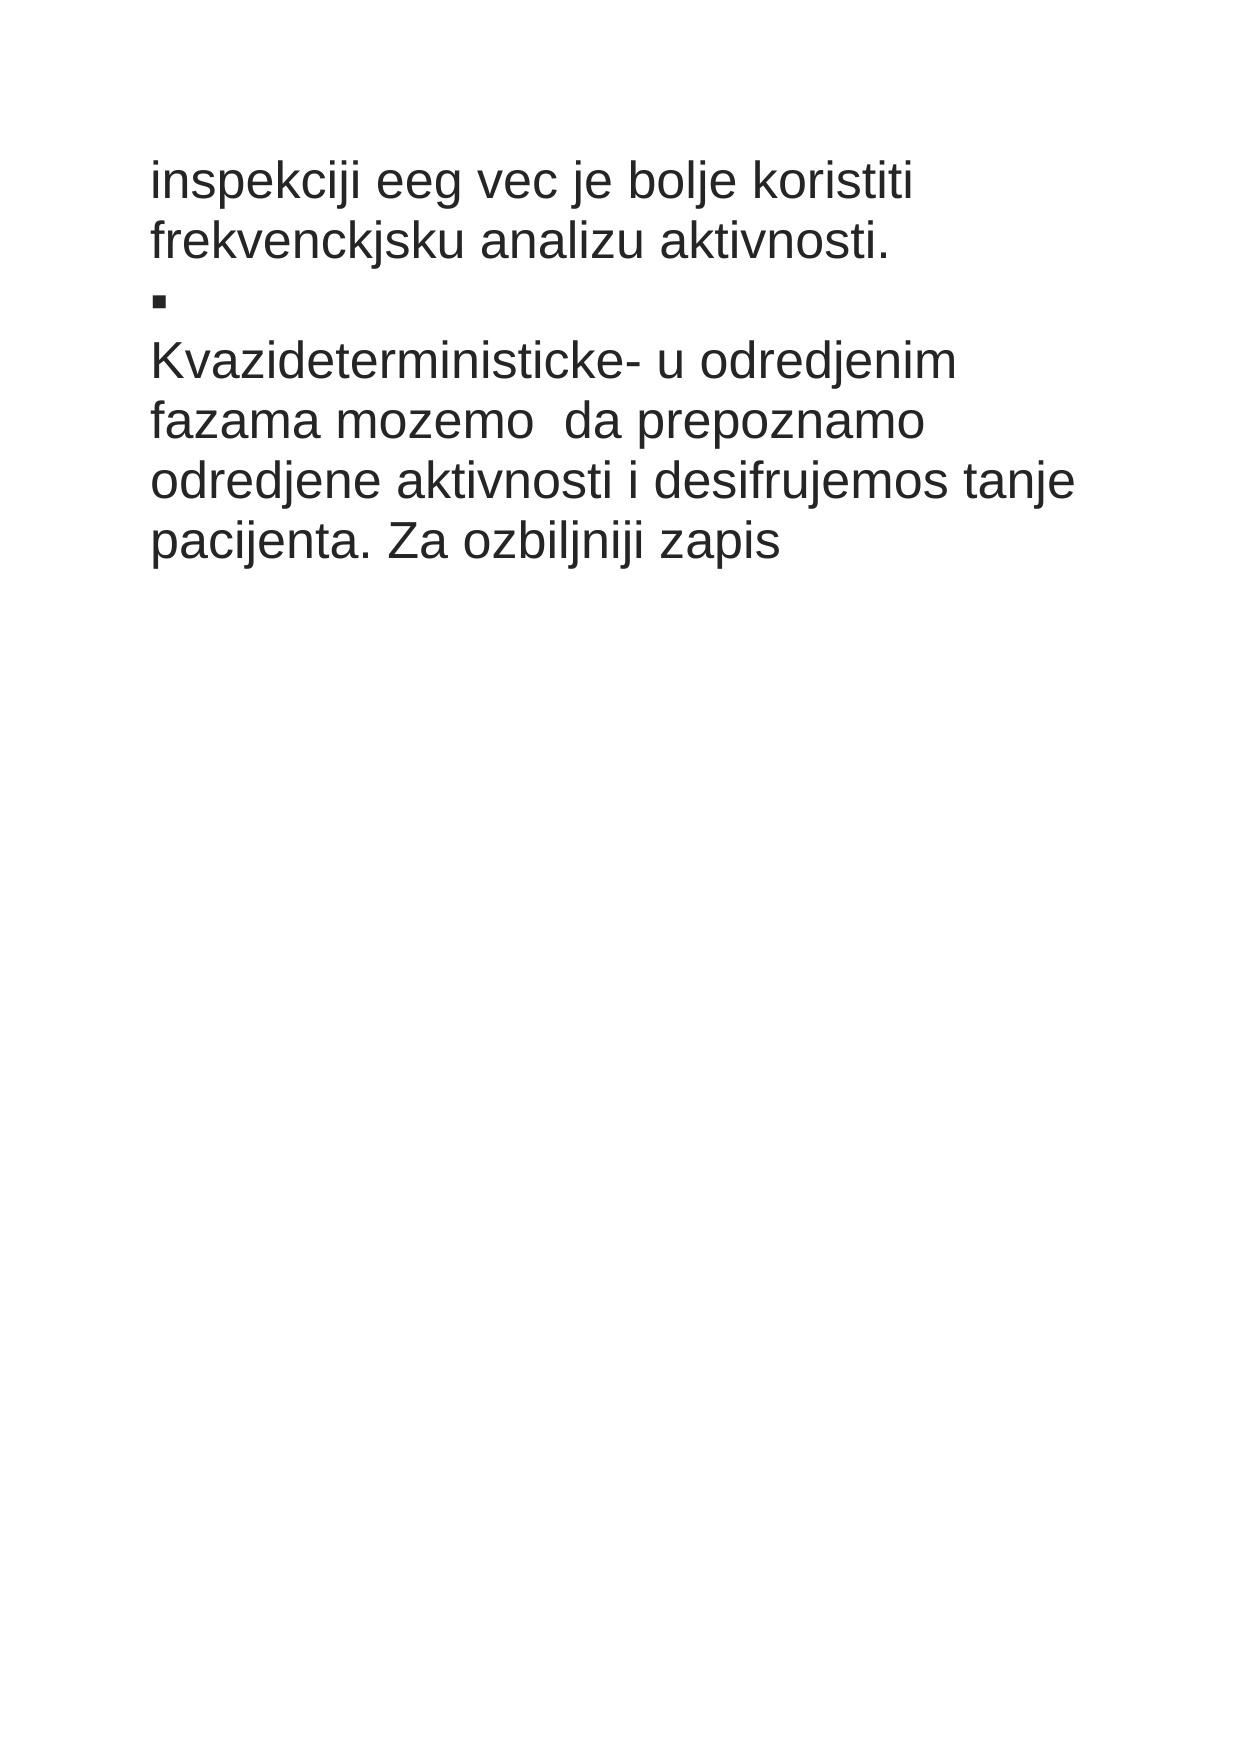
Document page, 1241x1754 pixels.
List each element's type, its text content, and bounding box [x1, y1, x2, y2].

text Sve je teskk vjdeti samo pri vizuelnoj inspekciji eeg vec je bolje koristiti frekvenckjsku analizu aktivnosti. [150, 150, 1090, 330]
text ▪︎ [150, 330, 1090, 389]
text Kvazideterministicke- u odredjenim fazama mozemo da prepoznamo odredjene aktivnosti i desifrujemos tanje pacijenta. Za ozbiljniji zapis [150, 389, 1090, 629]
